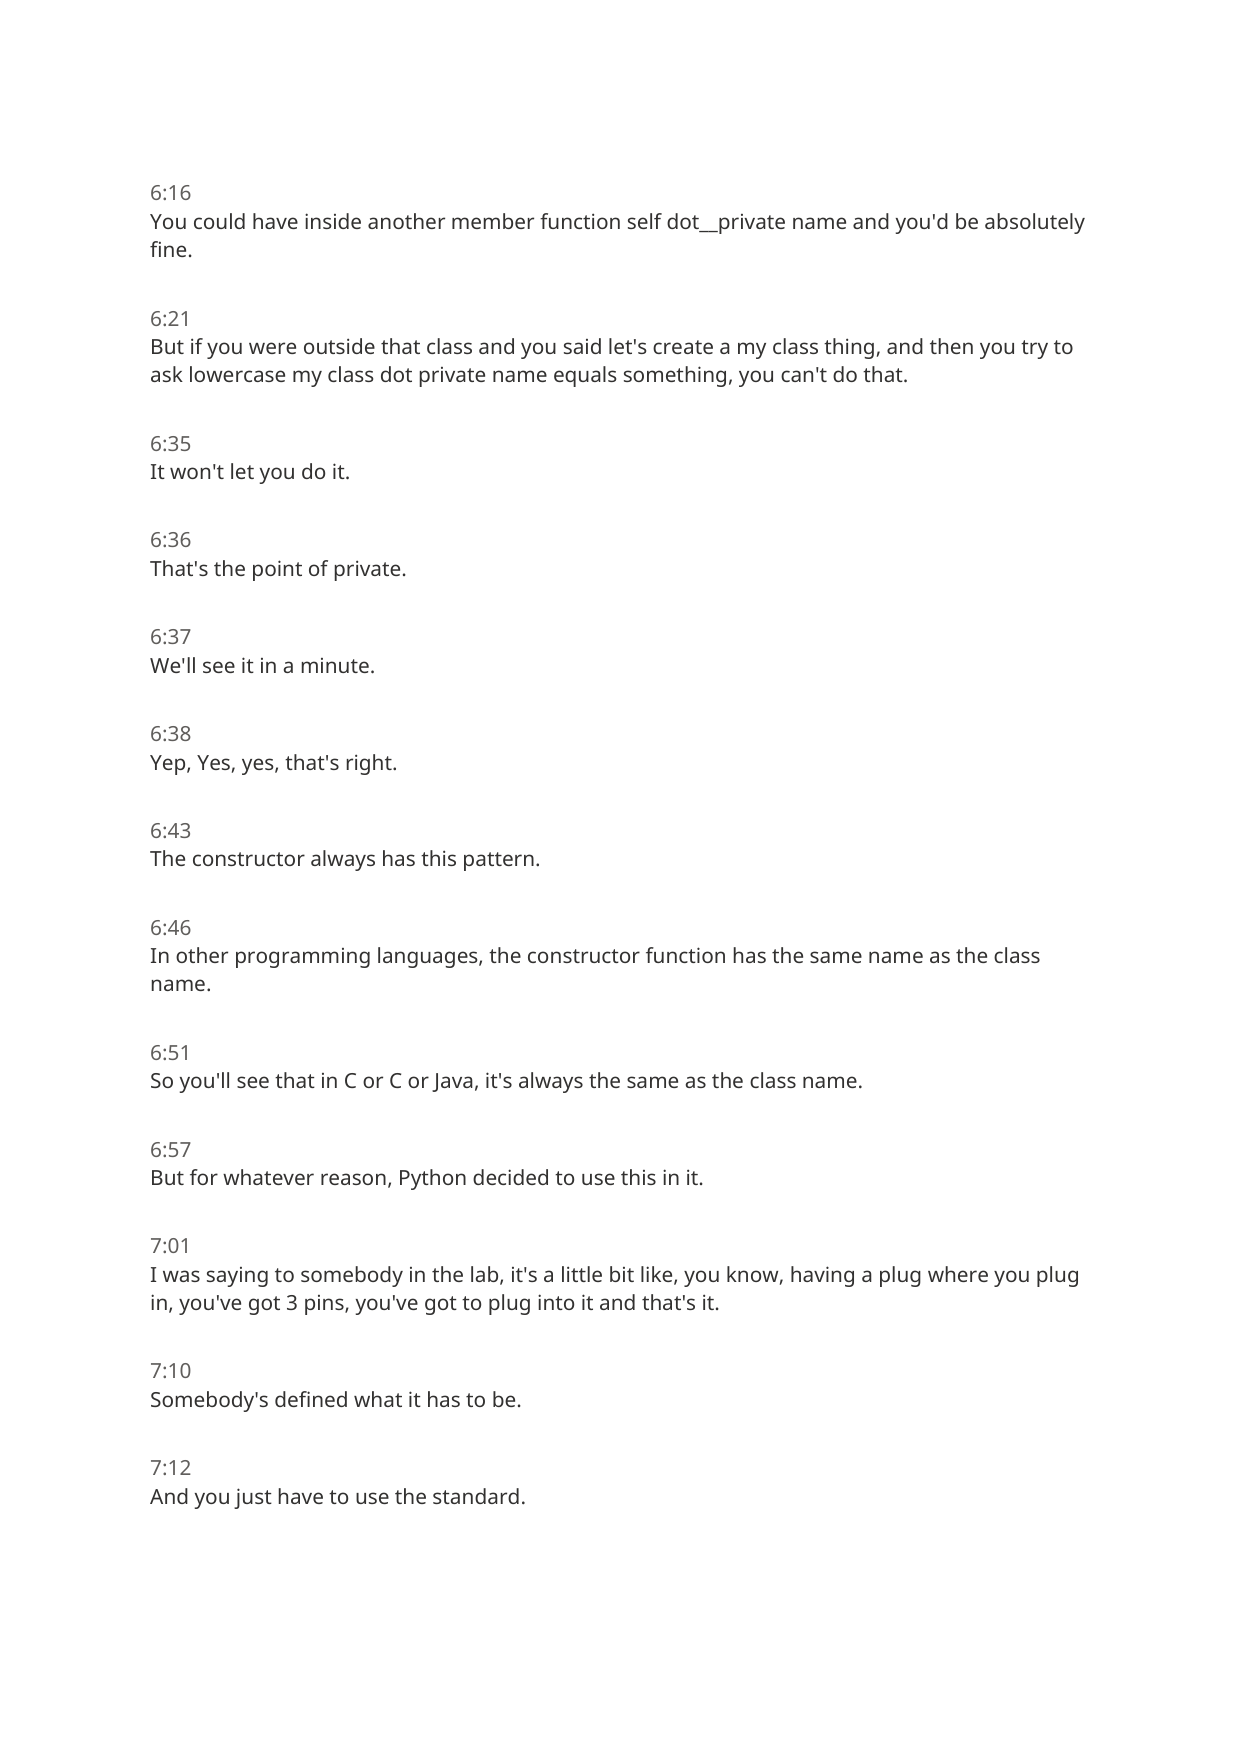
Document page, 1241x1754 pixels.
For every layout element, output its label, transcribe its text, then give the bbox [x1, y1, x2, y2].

text 6:37 We'll see it in a minute. [150, 594, 1090, 679]
text 7:01 I was saying to somebody in the lab, it's a little bit like, you know, having a plug where you plug in, you've got 3 pins, you've got to plug into it and that's it. [150, 1203, 1090, 1317]
text 6:46 In other programming languages, the constructor function has the same name as the class name. [150, 884, 1090, 998]
text 6:57 But for whatever reason, Python decided to use this in it. [150, 1106, 1090, 1192]
text 6:51 So you'll see that in C or C or Java, it's always the same as the class name. [150, 1009, 1090, 1095]
text 7:10 Somebody's defined what it has to be. [150, 1328, 1090, 1413]
text 6:43 The constructor always has this pattern. [150, 787, 1090, 873]
text 6:36 That's the point of private. [150, 497, 1090, 582]
text 6:16 You could have inside another member function self dot__private name and you'd be absolutely fine. [150, 150, 1090, 264]
text 6:38 Yep, Yes, yes, that's right. [150, 691, 1090, 776]
text 6:21 But if you were outside that class and you said let's create a my class thing, and then you try to ask lowercase my class dot private name equals something, you can't do that. [150, 275, 1090, 389]
text 6:35 It won't let you do it. [150, 400, 1090, 486]
text 7:12 And you just have to use the standard. [150, 1425, 1090, 1510]
